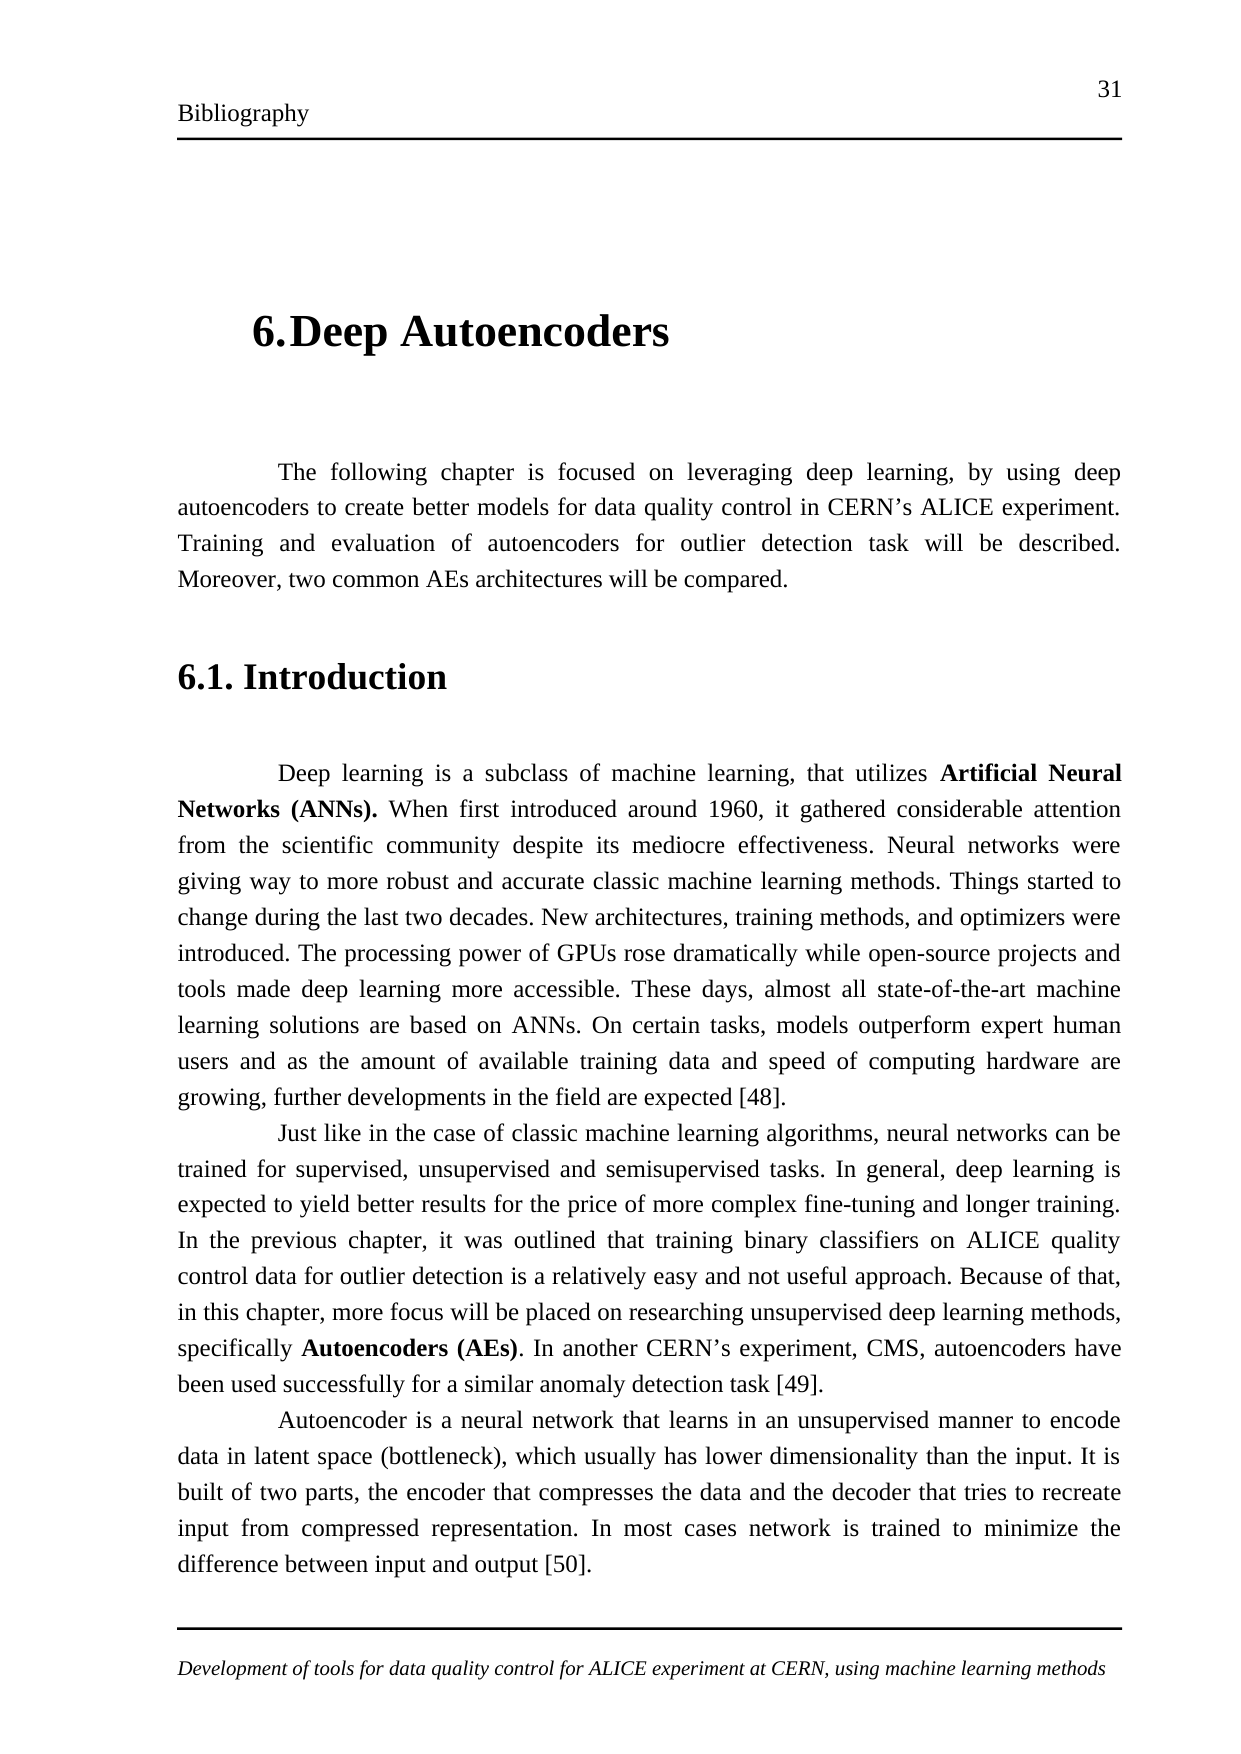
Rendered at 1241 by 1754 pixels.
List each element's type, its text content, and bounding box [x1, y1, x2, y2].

text Autoencoder is a neural network that learns in an unsupervised manner to encode data in latent space (bottleneck), which usually has lower dimensionality than the input. It is built of two parts, the encoder that compresses the data and the decoder that tries to recreate input from compressed representation. In most cases network is trained to minimize the difference between input and output [50]. [177, 1405, 1122, 1578]
text Deep learning is a subclass of machine learning, that utilizes Artificial Neural Networks (ANNs). When first introduced around 1960, it gathered considerable attention from the scientific community despite its mediocre effectiveness. Neural networks were giving way to more robust and accurate classic machine learning methods. Things started to change during the last two decades. New architectures, training methods, and optimizers were introduced. The processing power of GPUs rose dramatically while open-source projects and tools made deep learning more accessible. These days, almost all state-of-the-art machine learning solutions are based on ANNs. On certain tasks, models outperform expert human users and as the amount of available training data and speed of computing hardware are growing, further developments in the field are expected [48]. [177, 758, 1122, 1111]
subtitle Deep Autoencoders [252, 304, 1122, 357]
text The following chapter is focused on leveraging deep learning, by using deep autoencoders to create better models for data quality control in CERN’s ALICE experiment. Training and evaluation of autoencoders for outlier detection task will be described. Moreover, two common AEs architectures will be compared. [177, 457, 1122, 593]
text Just like in the case of classic machine learning algorithms, neural networks can be trained for supervised, unsupervised and semisupervised tasks. In general, deep learning is expected to yield better results for the price of more complex fine-tuning and longer training. In the previous chapter, it was outlined that training binary classifiers on ALICE quality control data for outlier detection is a relatively easy and not useful approach. Because of that, in this chapter, more focus will be placed on researching unsupervised deep learning methods, specifically Autoencoders (AEs). In another CERN’s experiment, CMS, autoencoders have been used successfully for a similar anomaly detection task [49]. [177, 1118, 1122, 1398]
subtitle 6.1. Introduction [177, 654, 1122, 698]
